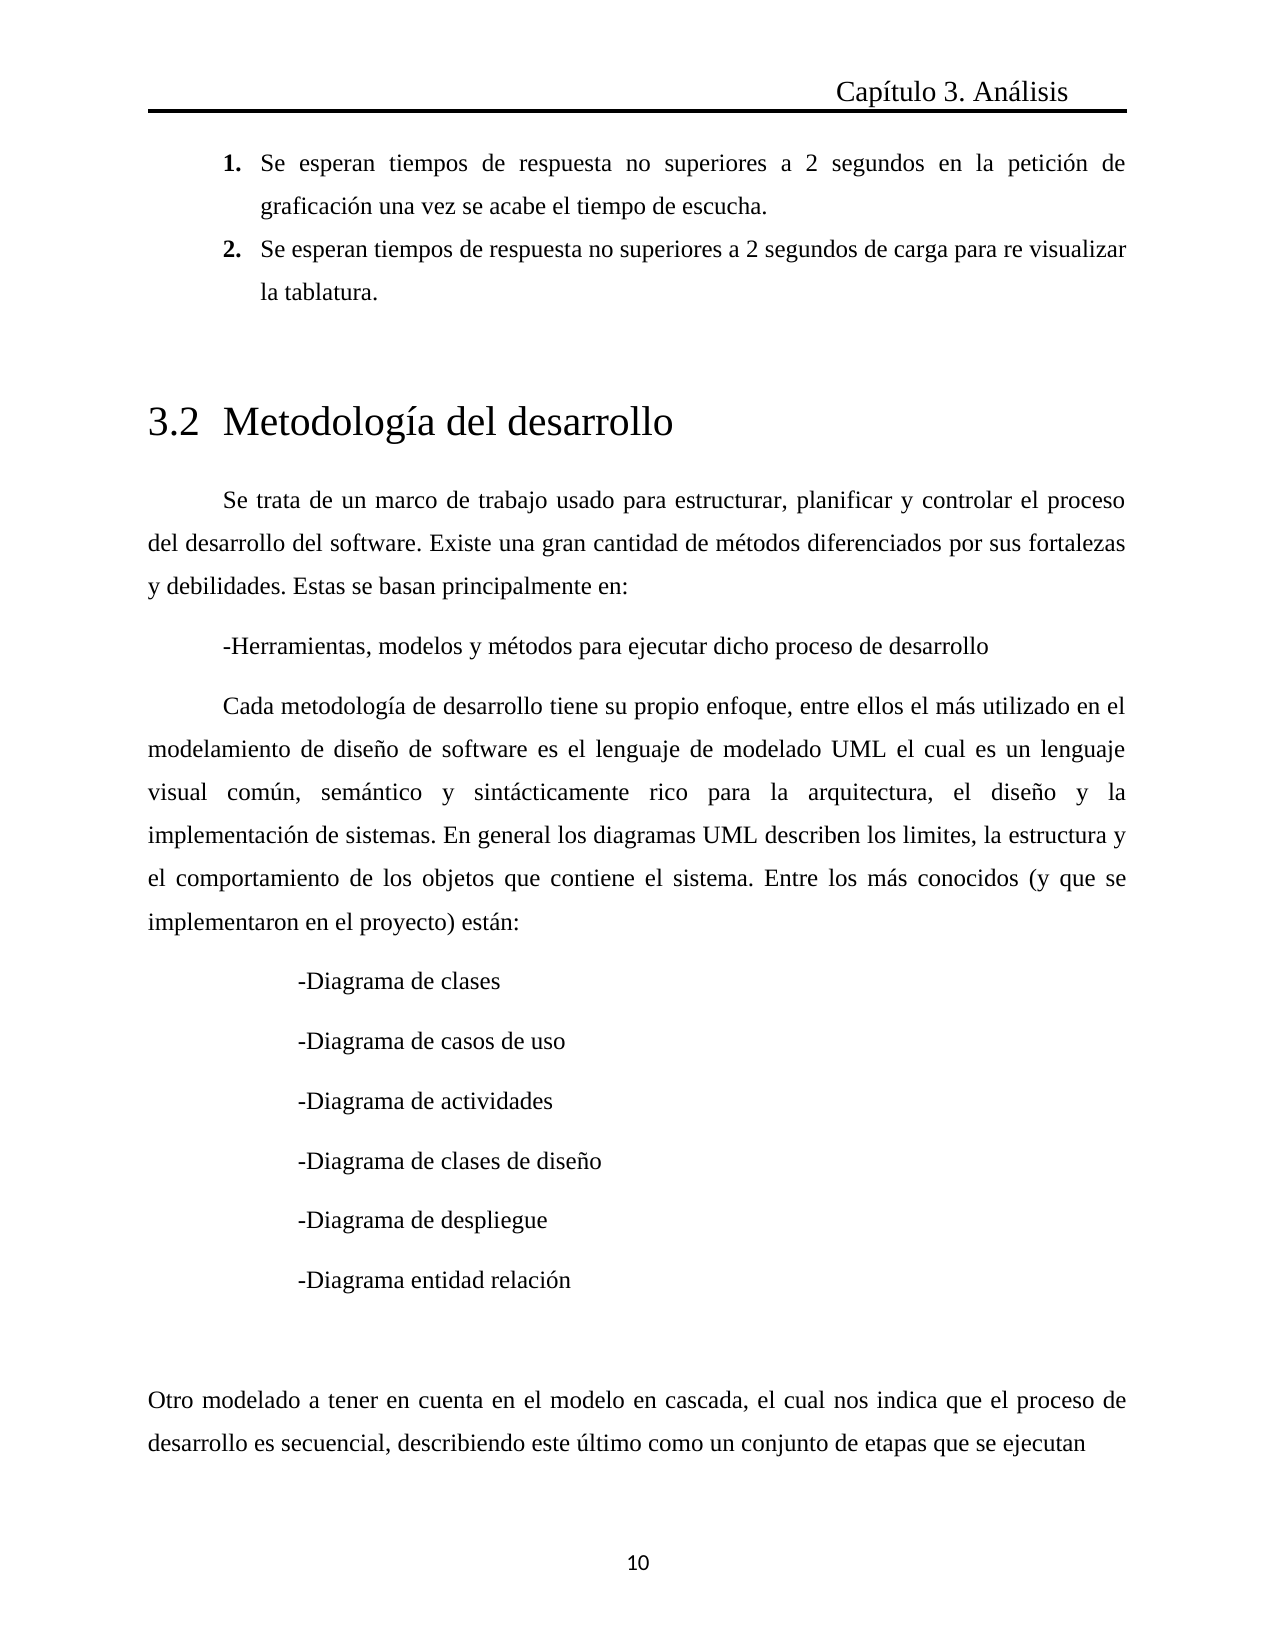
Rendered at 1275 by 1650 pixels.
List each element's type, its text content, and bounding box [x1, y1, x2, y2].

text -Diagrama entidad relación [148, 1265, 1127, 1294]
text -Diagrama de actividades [148, 1086, 1127, 1115]
list Se esperan tiempos de respuesta no superiores a 2 segundos de carga para re visualizar la tablatura. [223, 234, 1127, 306]
text Otro modelado a tener en cuenta en el modelo en cascada, el cual nos indica que el proceso de desarrollo es secuencial, describiendo este último como un conjunto de etapas que se ejecutan [148, 1385, 1127, 1457]
text -Diagrama de clases de diseño [148, 1146, 1127, 1174]
text Se trata de un marco de trabajo usado para estructurar, planificar y controlar el proceso del desarrollo del software. Existe una gran cantidad de métodos diferenciados por sus fortalezas y debilidades. Estas se basan principalmente en: [148, 485, 1127, 600]
text -Diagrama de clases [148, 966, 1127, 995]
text -Herramientas, modelos y métodos para ejecutar dicho proceso de desarrollo [148, 631, 1127, 660]
text -Diagrama de despliegue [148, 1206, 1127, 1234]
list Metodología del desarrollo [148, 397, 1127, 444]
list Se esperan tiempos de respuesta no superiores a 2 segundos en la petición de graficación una vez se acabe el tiempo de escucha. [223, 148, 1127, 219]
text Cada metodología de desarrollo tiene su propio enfoque, entre ellos el más utilizado en el modelamiento de diseño de software es el lenguaje de modelado UML el cual es un lenguaje visual común, semántico y sintácticamente rico para la arquitectura, el diseño y la implementación de sistemas. En general los diagramas UML describen los limites, la estructura y el comportamiento de los objetos que contiene el sistema. Entre los más conocidos (y que se implementaron en el proyecto) están: [148, 691, 1127, 935]
text -Diagrama de casos de uso [148, 1026, 1127, 1055]
